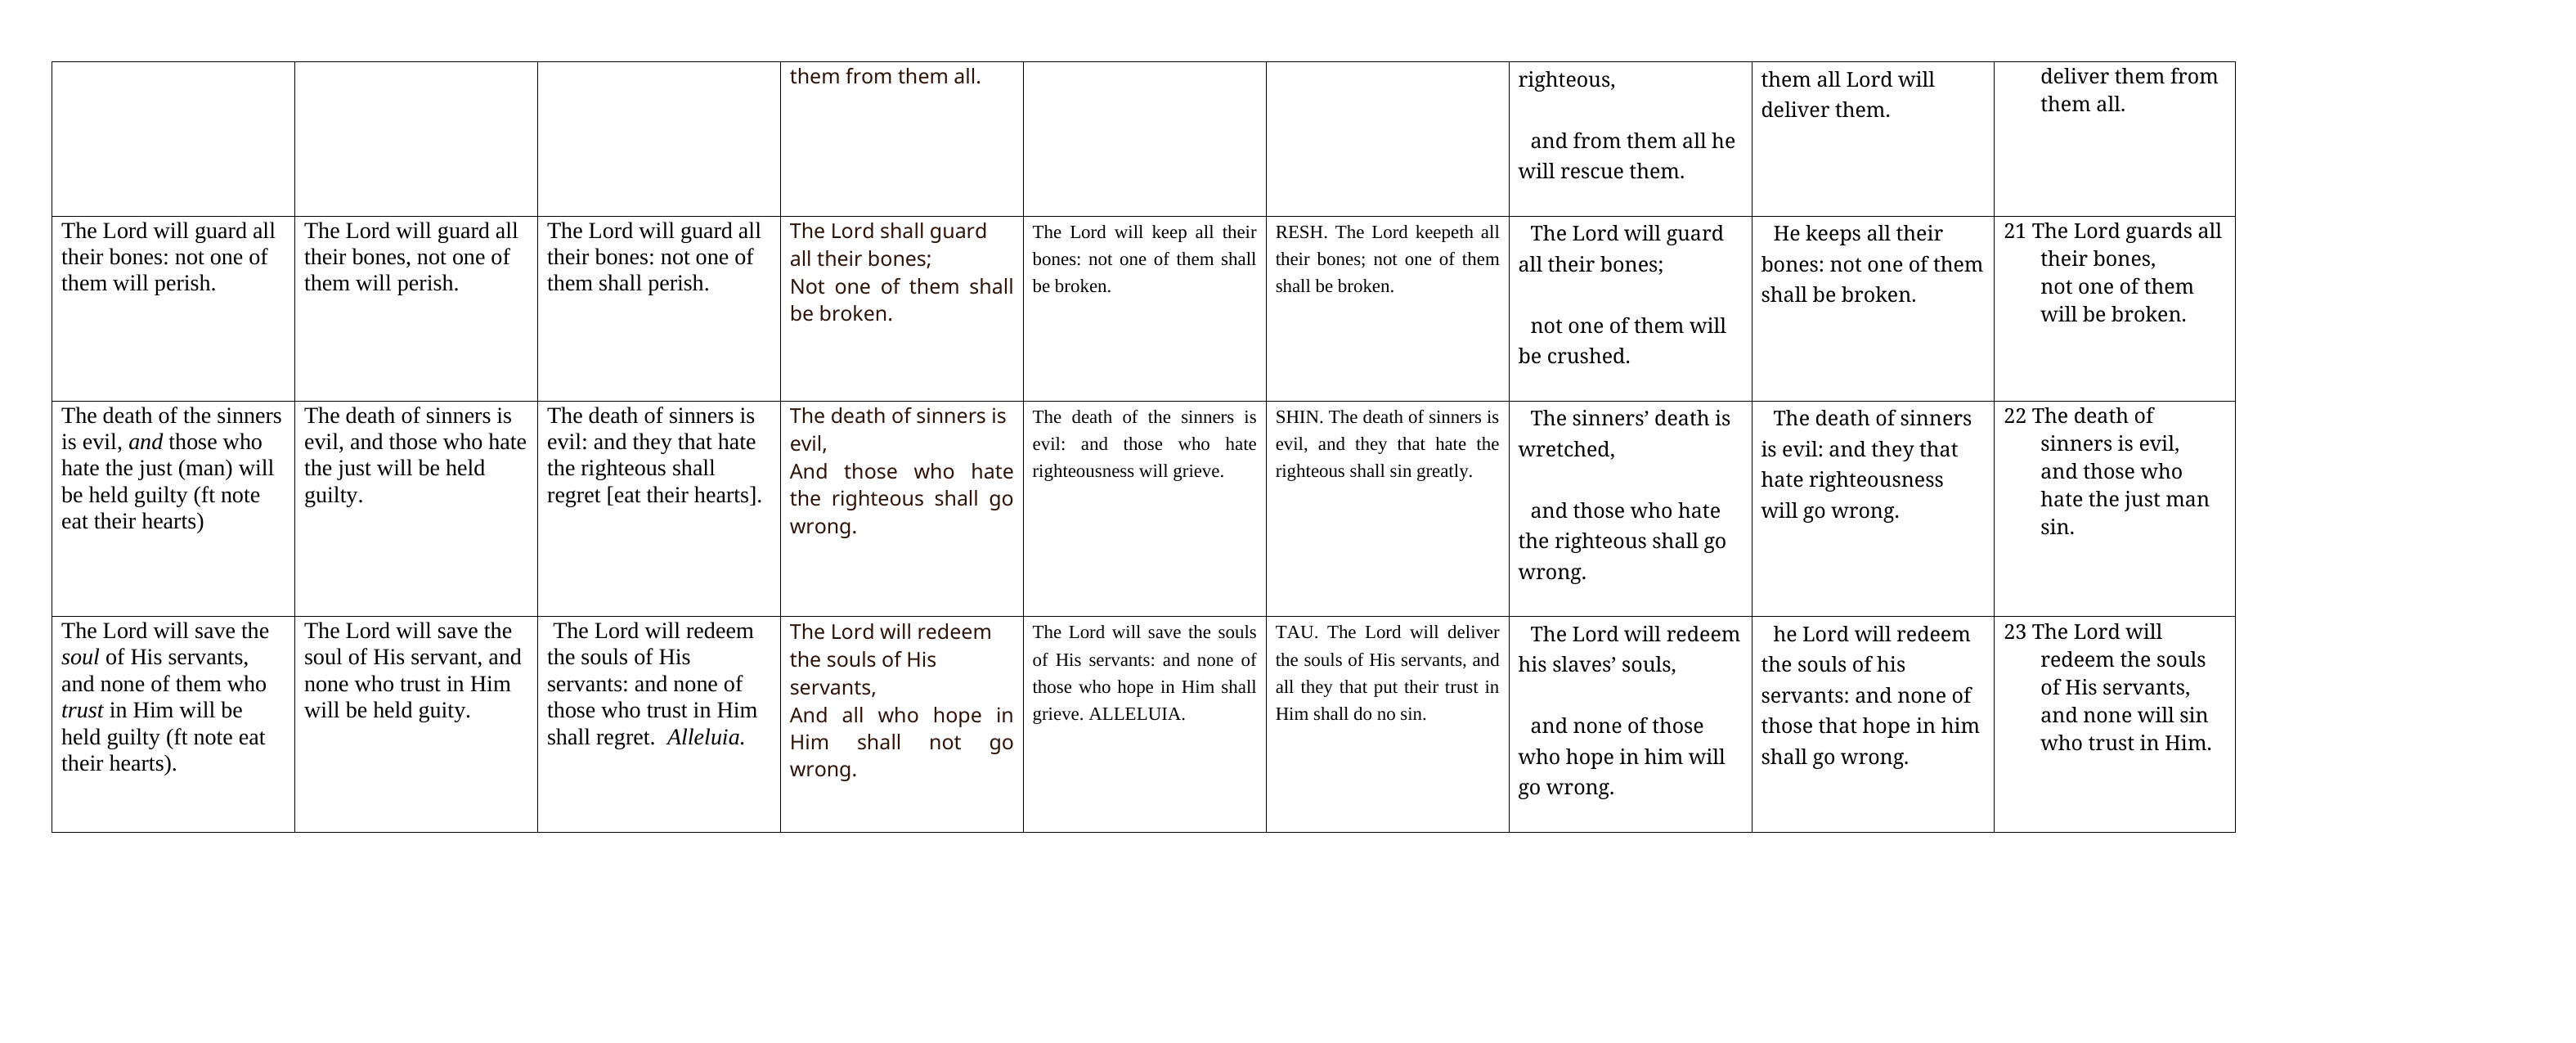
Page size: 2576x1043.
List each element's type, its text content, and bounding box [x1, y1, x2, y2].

table_cell Many are the afflictions of the righteous, But He will deliver them from them all. [781, 62, 1023, 215]
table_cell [1510, 62, 1752, 215]
table_cell The Lord shall guard all their bones; Not one of them shall be broken. [781, 217, 1023, 400]
table_cell The death of the sinners is evil: and those who hate righteousness will grieve. [1024, 402, 1266, 616]
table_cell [1752, 62, 1994, 215]
table_cell The Lord will guard all their bones: not one of them shall perish. [538, 217, 780, 400]
table_cell 23 The Lord will redeem the souls of His servants, and none will sin who trust in Him. [1995, 617, 2235, 832]
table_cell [52, 62, 294, 215]
table_cell The Lord will guard all their bones, not one of them will perish. [295, 217, 537, 400]
table_cell He keeps all their bones: not one of them shall be broken. [1752, 217, 1994, 400]
table_cell The death of sinners is evil: and they that hate the righteous shall regret [eat their hearts]. [538, 402, 780, 616]
table_cell 21 The Lord guards all their bones, not one of them will be broken. [1995, 217, 2235, 400]
table_cell The Lord will redeem the souls of His servants: and none of those who trust in Him shall regret. Alleluia. [538, 617, 780, 832]
table_cell The Lord will save the souls of His servants: and none of those who hope in Him shall grieve. ALLELUIA. [1024, 617, 1266, 832]
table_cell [1267, 62, 1509, 215]
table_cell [538, 62, 780, 215]
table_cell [1995, 62, 2235, 215]
table_cell The Lord will redeem his slaves’ souls, and none of those who hope in him will go wrong. [1510, 617, 1752, 832]
table_cell The death of sinners is evil: and they that hate righteousness will go wrong. [1752, 402, 1994, 616]
table_cell The death of sinners is evil, And those who hate the righteous shall go wrong. [781, 402, 1023, 616]
table_cell The Lord will save the soul of His servant, and none who trust in Him will be held guity. [295, 617, 537, 832]
table_cell RESH. The Lord keepeth all their bones; not one of them shall be broken. [1267, 217, 1509, 400]
table_cell 22 The death of sinners is evil, and those who hate the just man sin. [1995, 402, 2235, 616]
table_cell The death of sinners is evil, and those who hate the just will be held guilty. [295, 402, 537, 616]
table_cell TAU. The Lord will deliver the souls of His servants, and all they that put their trust in Him shall do no sin. [1267, 617, 1509, 832]
table_cell The Lord will guard all their bones: not one of them will perish. [52, 217, 294, 400]
table_cell The Lord will guard all their bones; not one of them will be crushed. [1510, 217, 1752, 400]
table_cell The Lord will save the soul of His servants, and none of them who trust in Him will be held guilty (ft note eat their hearts). [52, 617, 294, 832]
table_cell SHIN. The death of sinners is evil, and they that hate the righteous shall sin greatly. [1267, 402, 1509, 616]
table_cell The death of the sinners is evil, and those who hate the just (man) will be held guilty (ft note eat their hearts) [52, 402, 294, 616]
table_cell The Lord will keep all their bones: not one of them shall be broken. [1024, 217, 1266, 400]
table_cell The sinners’ death is wretched, and those who hate the righteous shall go wrong. [1510, 402, 1752, 616]
table_cell he Lord will redeem the souls of his servants: and none of those that hope in him shall go wrong. [1752, 617, 1994, 832]
table_cell The Lord will redeem the souls of His servants, And all who hope in Him shall not go wrong. [781, 617, 1023, 832]
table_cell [295, 62, 537, 215]
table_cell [1024, 62, 1266, 215]
